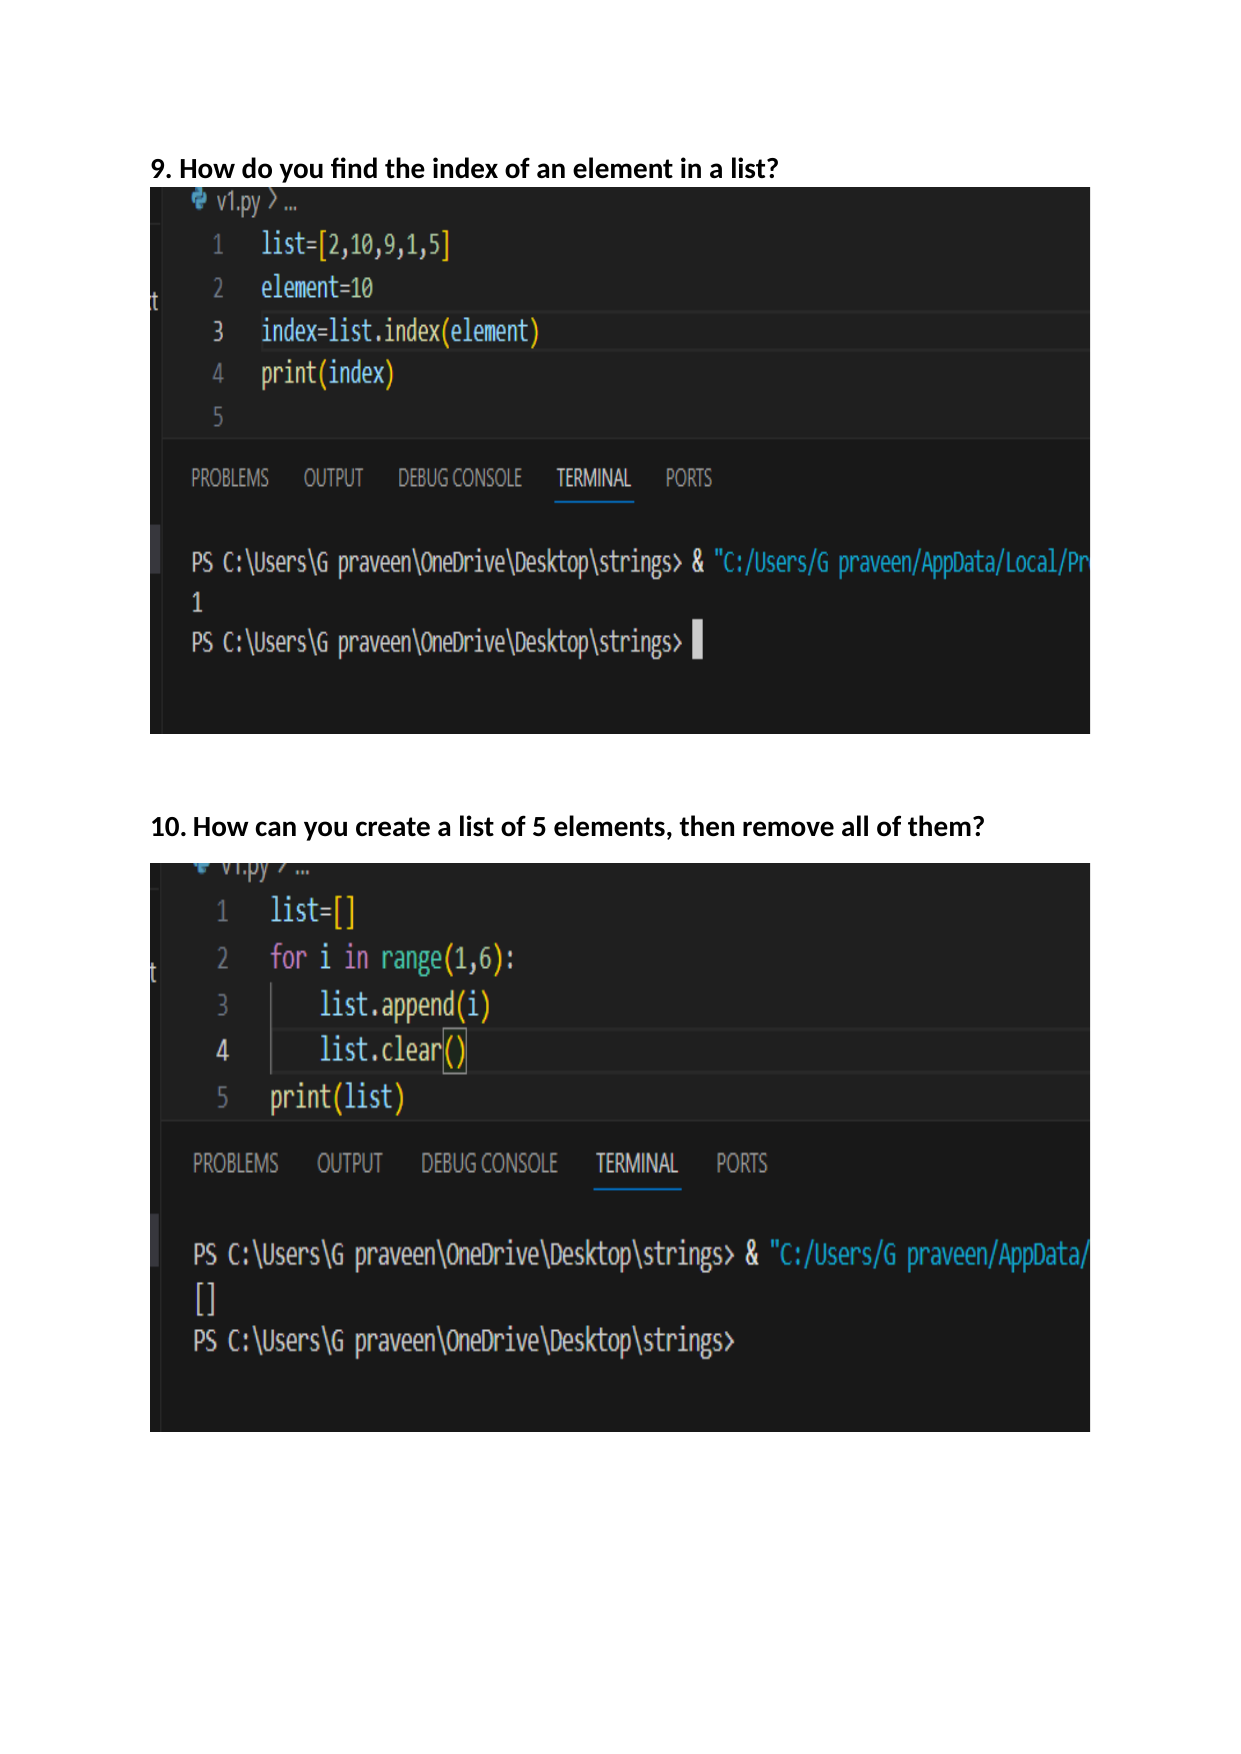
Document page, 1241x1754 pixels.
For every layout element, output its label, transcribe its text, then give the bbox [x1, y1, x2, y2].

picture [150, 863, 1091, 1432]
text 9. How do you find the index of an element in a list? [150, 150, 1090, 187]
picture [150, 187, 1091, 734]
text 10. How can you create a list of 5 elements, then remove all of them? [150, 808, 1090, 844]
